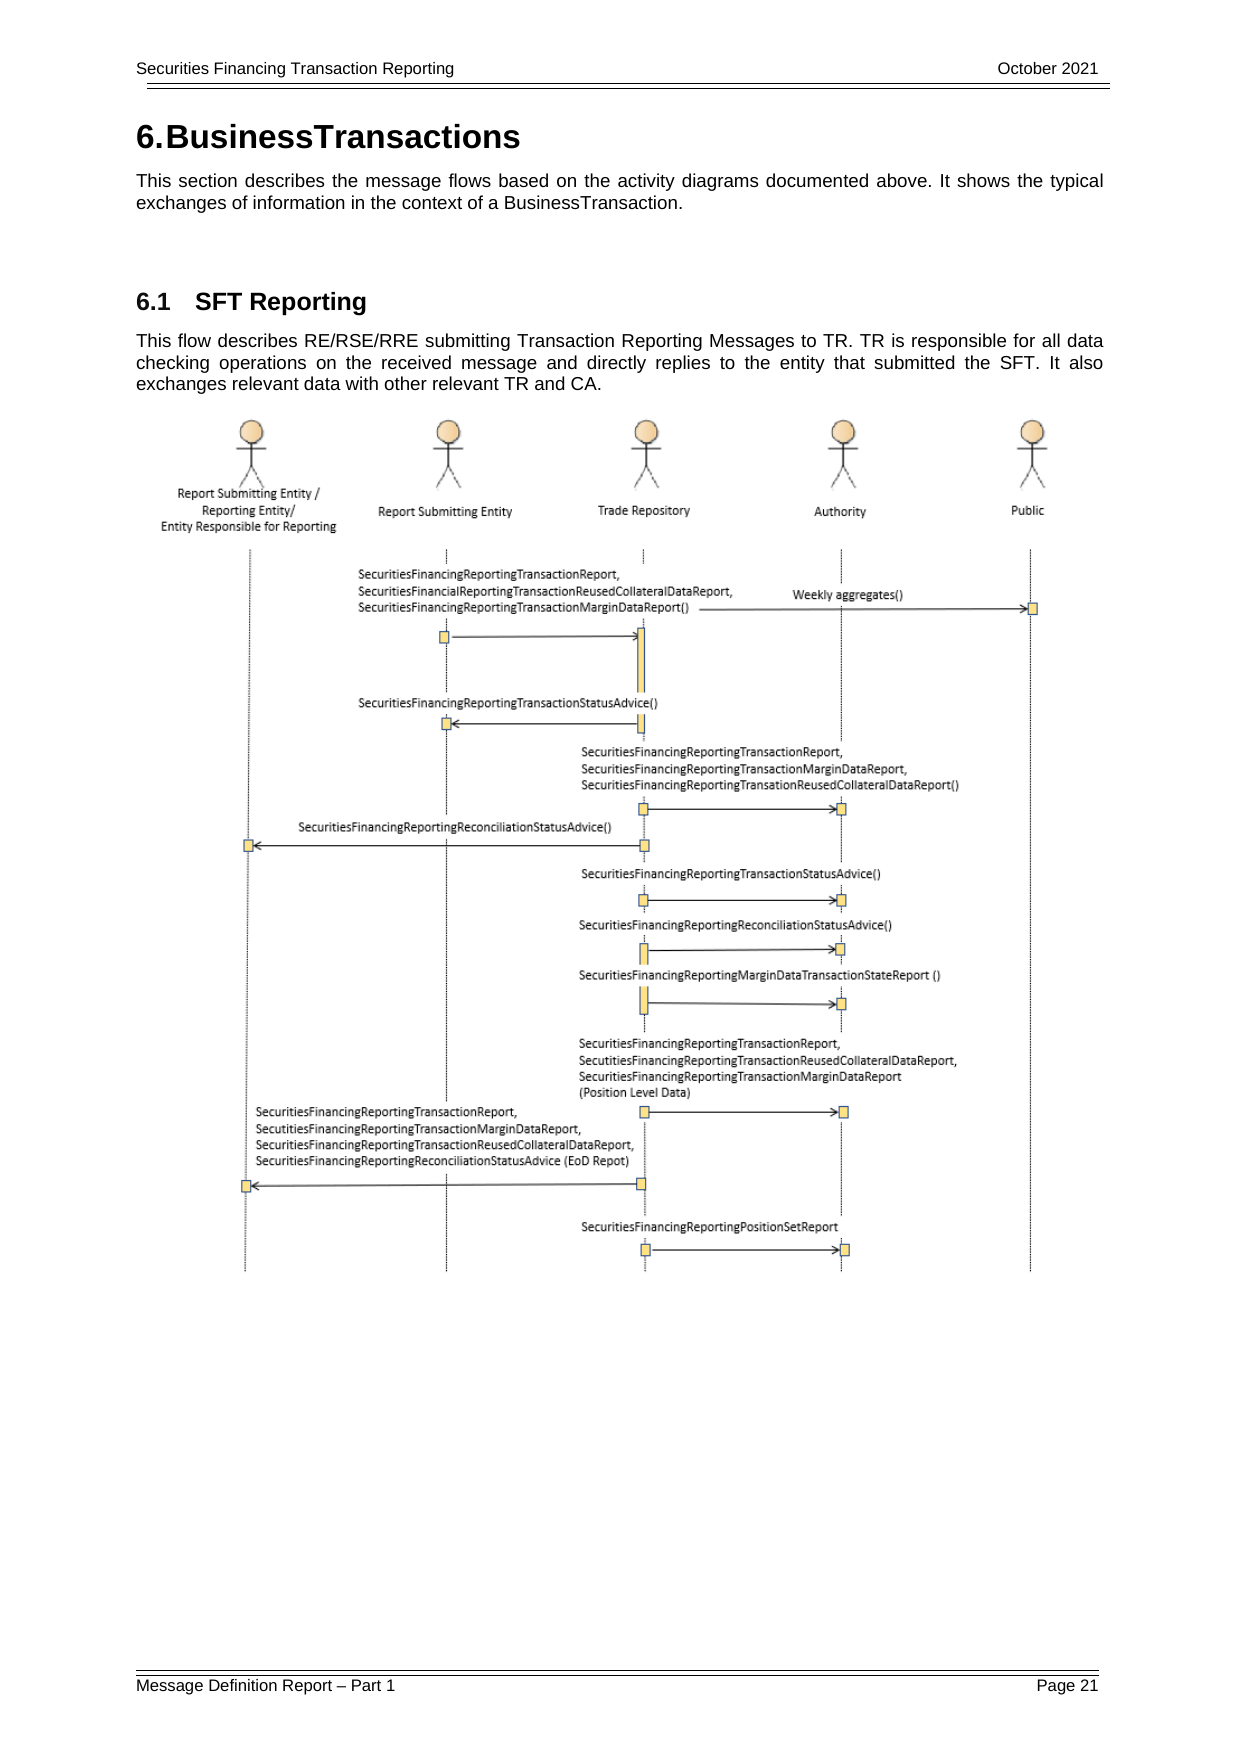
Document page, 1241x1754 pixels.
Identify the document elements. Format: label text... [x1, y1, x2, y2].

text This section describes the message flows based on the activity diagrams documented above. It shows the typical exchanges of information in the context of a BusinessTransaction. [136, 170, 1104, 213]
subtitle BusinessTransactions [136, 117, 1104, 155]
subtitle SFT Reporting [136, 287, 1104, 315]
text This flow describes RE/RSE/RRE submitting Transaction Reporting Messages to TR. TR is responsible for all data checking operations on the received message and directly replies to the entity that submitted the SFT. It also exchanges relevant data with other relevant TR and CA. [136, 330, 1104, 395]
picture [135, 409, 1087, 1319]
